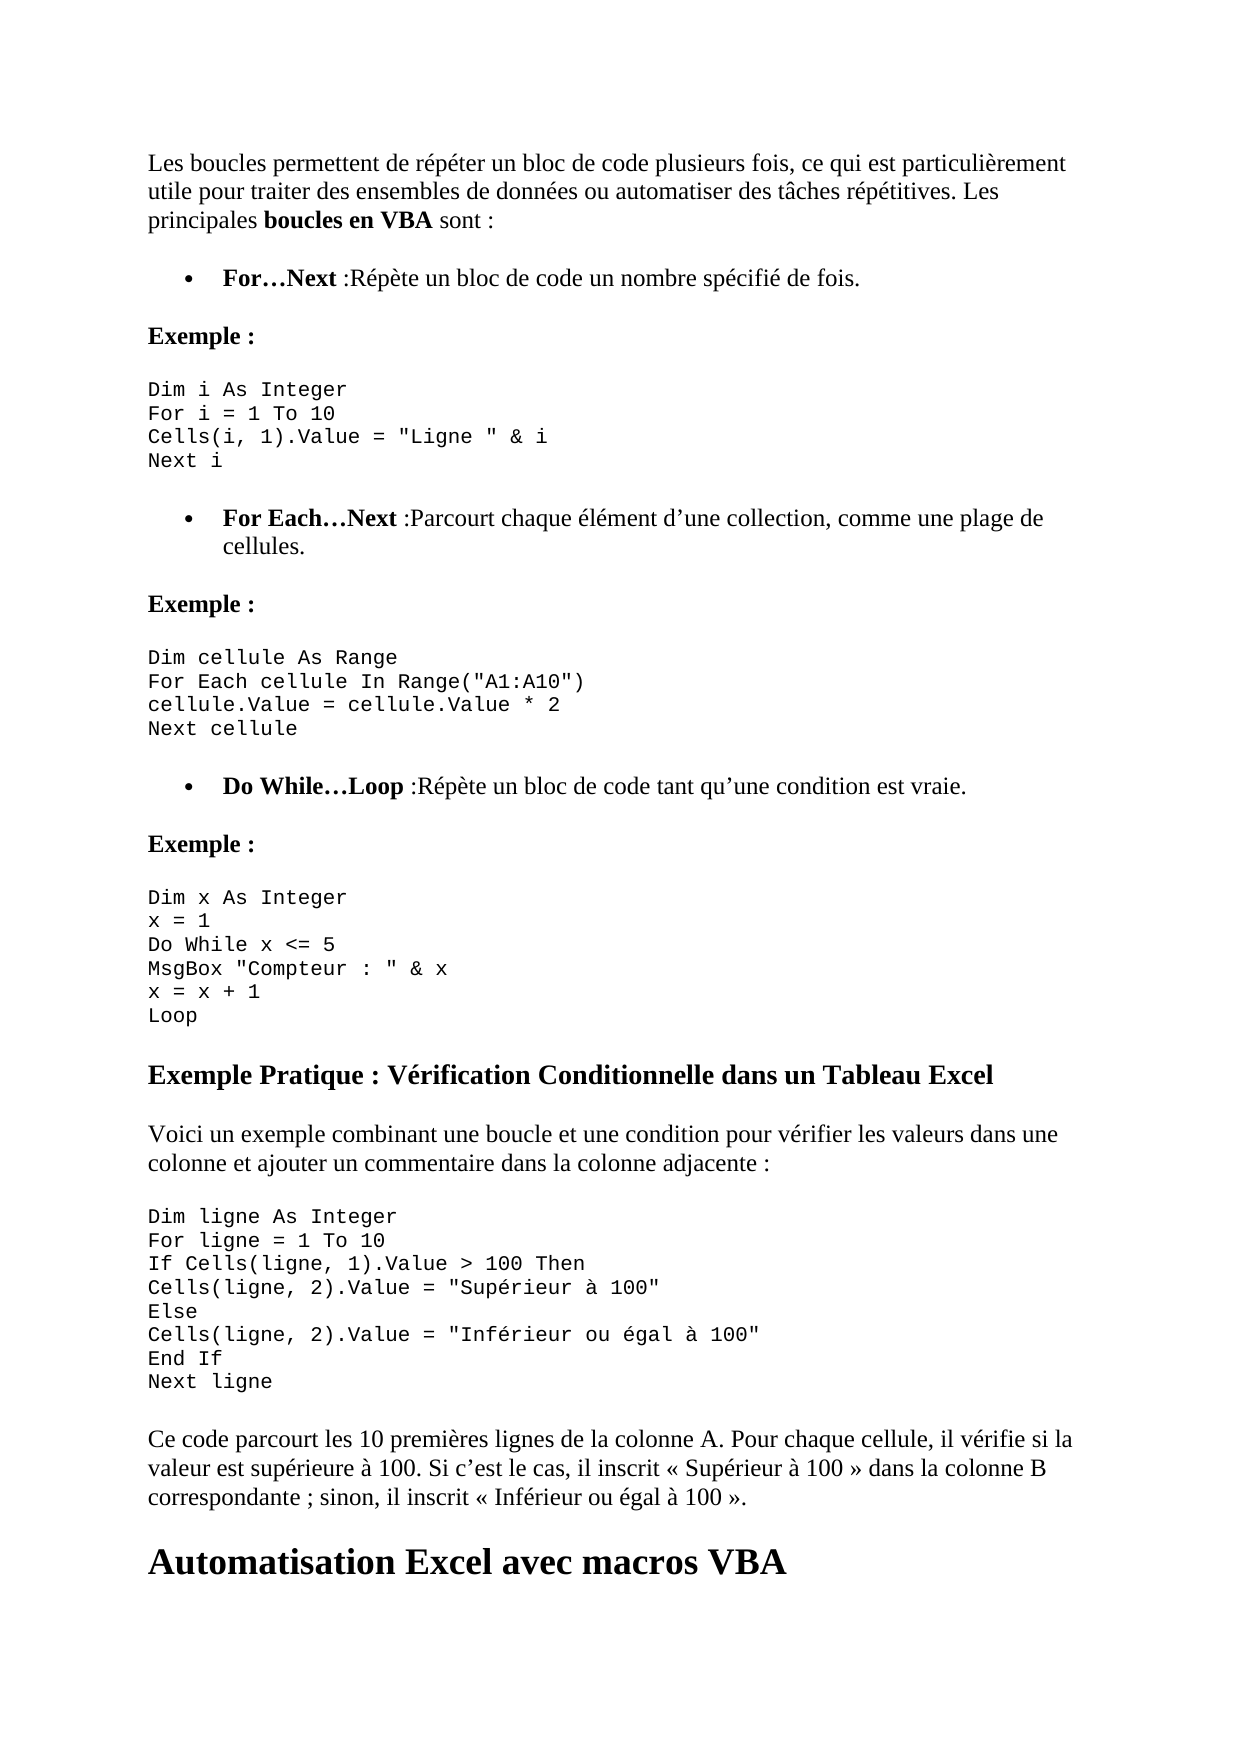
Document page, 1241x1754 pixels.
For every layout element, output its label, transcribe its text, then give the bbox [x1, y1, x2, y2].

text Else [148, 1301, 1093, 1324]
text Next i [148, 450, 1093, 473]
text MsgBox "Compteur : " & x [148, 958, 1093, 981]
text Dim ligne As Integer [148, 1206, 1093, 1230]
text Cells(ligne, 2).Value = "Supérieur à 100" [148, 1277, 1093, 1301]
list For…Next :Répète un bloc de code un nombre spécifié de fois. [185, 263, 1093, 292]
text Exemple : [148, 589, 1093, 618]
text Dim cellule As Range [148, 647, 1093, 671]
text Exemple Pratique : Vérification Conditionnelle dans un Tableau Excel [148, 1058, 1093, 1090]
list Do While…Loop :Répète un bloc de code tant qu’une condition est vraie. [185, 771, 1093, 800]
text Loop [148, 1005, 1093, 1029]
text Ce code parcourt les 10 premières lignes de la colonne A. Pour chaque cellule, il vérifie si la valeur est supérieure à 100. Si c’est le cas, il inscrit « Supérieur à 100 » dans la colonne B correspondante ; sinon, il inscrit « Inférieur ou égal à 100 ». [148, 1424, 1093, 1511]
text For i = 1 To 10 [148, 402, 1093, 426]
text Dim x As Integer [148, 887, 1093, 910]
text For Each cellule In Range("A1:A10") [148, 671, 1093, 694]
text If Cells(ligne, 1).Value > 100 Then [148, 1253, 1093, 1277]
text Next cellule [148, 718, 1093, 742]
text Automatisation Excel avec macros VBA [148, 1540, 1093, 1583]
text Dim i As Integer [148, 379, 1093, 402]
list For Each…Next :Parcourt chaque élément d’une collection, comme une plage de cellules. [185, 503, 1093, 560]
text End If [148, 1348, 1093, 1372]
text Voici un exemple combinant une boucle et une condition pour vérifier les valeurs dans une colonne et ajouter un commentaire dans la colonne adjacente : [148, 1119, 1093, 1177]
text Next ligne [148, 1372, 1093, 1395]
text cellule.Value = cellule.Value * 2 [148, 694, 1093, 718]
text Les boucles permettent de répéter un bloc de code plusieurs fois, ce qui est particulièrement utile pour traiter des ensembles de données ou automatiser des tâches répétitives. Les principales boucles en VBA sont : [148, 148, 1093, 234]
text Cells(ligne, 2).Value = "Inférieur ou égal à 100" [148, 1324, 1093, 1348]
text Cells(i, 1).Value = "Ligne " & i [148, 426, 1093, 450]
text x = 1 [148, 910, 1093, 934]
text Do While x <= 5 [148, 934, 1093, 958]
text x = x + 1 [148, 981, 1093, 1005]
text Exemple : [148, 829, 1093, 858]
text For ligne = 1 To 10 [148, 1230, 1093, 1253]
text Exemple : [148, 321, 1093, 350]
